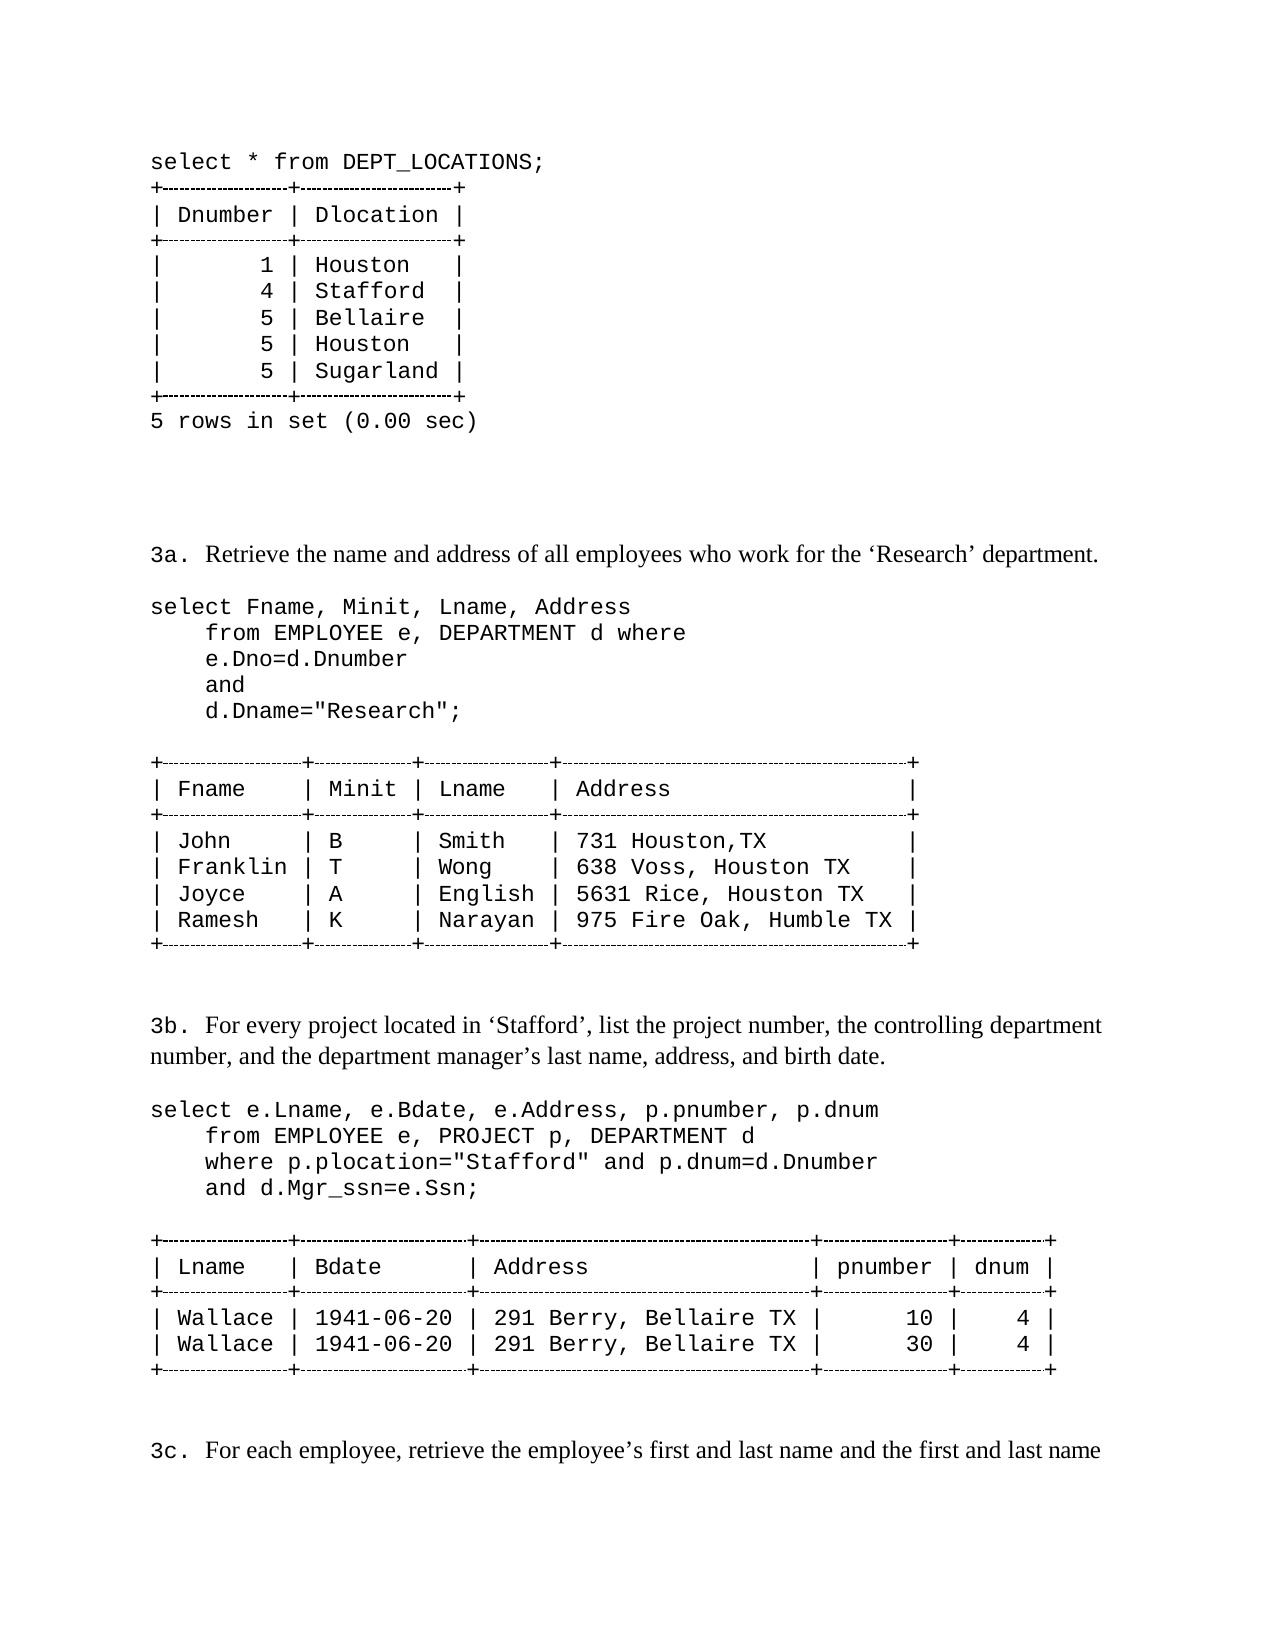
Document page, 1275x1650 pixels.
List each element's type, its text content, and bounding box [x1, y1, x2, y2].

text + + + + + + [150, 1358, 1125, 1384]
text | 1 | Houston | [150, 254, 1125, 280]
text and d.Dname="Research"; [205, 673, 480, 725]
text + + + [150, 228, 1125, 254]
text | Joyce | A | English | 5631 Rice, Houston TX | [150, 881, 1125, 907]
subtitle 3b. For every project located in ‘Stafford’, list the project number, the controlling department number, and the department manager’s last name, address, and birth date. [150, 1011, 1125, 1069]
text | Lname | Bdate | Address | pnumber | dnum | [150, 1254, 1125, 1280]
text | 5 | Houston | [150, 332, 1125, 358]
text + + + + + [150, 751, 1125, 777]
text where p.plocation="Stafford" and p.dnum=d.Dnumber and d.Mgr_ssn=e.Ssn; [205, 1150, 879, 1202]
text 5 rows in set (0.00 sec) [150, 409, 1125, 435]
text + + + [150, 384, 1125, 409]
text | 5 | Bellaire | [150, 306, 1125, 332]
text select e.Lname, e.Bdate, e.Address, p.pnumber, p.dnum from EMPLOYEE e, PROJECT p, DEPARTMENT d [150, 1098, 927, 1150]
text + + + + + [150, 803, 1125, 829]
text | Dnumber | Dlocation | [150, 202, 1125, 228]
text + + + [150, 176, 1125, 202]
text | Franklin | T | Wong | 638 Voss, Houston TX | [150, 855, 1125, 881]
text | 4 | Stafford | [150, 280, 1125, 306]
text + + + + + + [150, 1280, 1125, 1306]
subtitle 3c. For each employee, retrieve the employee’s first and last name and the first and last name [150, 1436, 1125, 1466]
text + + + + + [150, 933, 1125, 959]
text | Wallace | 1941-06-20 | 291 Berry, Bellaire TX | 30 | 4 | [150, 1332, 1125, 1358]
text | Ramesh | K | Narayan | 975 Fire Oak, Humble TX | [150, 907, 1125, 933]
text | John | B | Smith | 731 Houston,TX | [150, 829, 1125, 855]
text select * from DEPT_LOCATIONS; [150, 150, 1125, 176]
text + + + + + + [150, 1228, 1125, 1254]
text | Fname | Minit | Lname | Address | [150, 777, 1125, 803]
text | 5 | Sugarland | [150, 358, 1125, 384]
subtitle 3a. Retrieve the name and address of all employees who work for the ‘Research’ department. [150, 539, 1125, 570]
text select Fname, Minit, Lname, Address from EMPLOYEE e, DEPARTMENT d where e.Dno=d.Dnumber [150, 595, 686, 673]
text | Wallace | 1941-06-20 | 291 Berry, Bellaire TX | 10 | 4 | [150, 1306, 1125, 1332]
